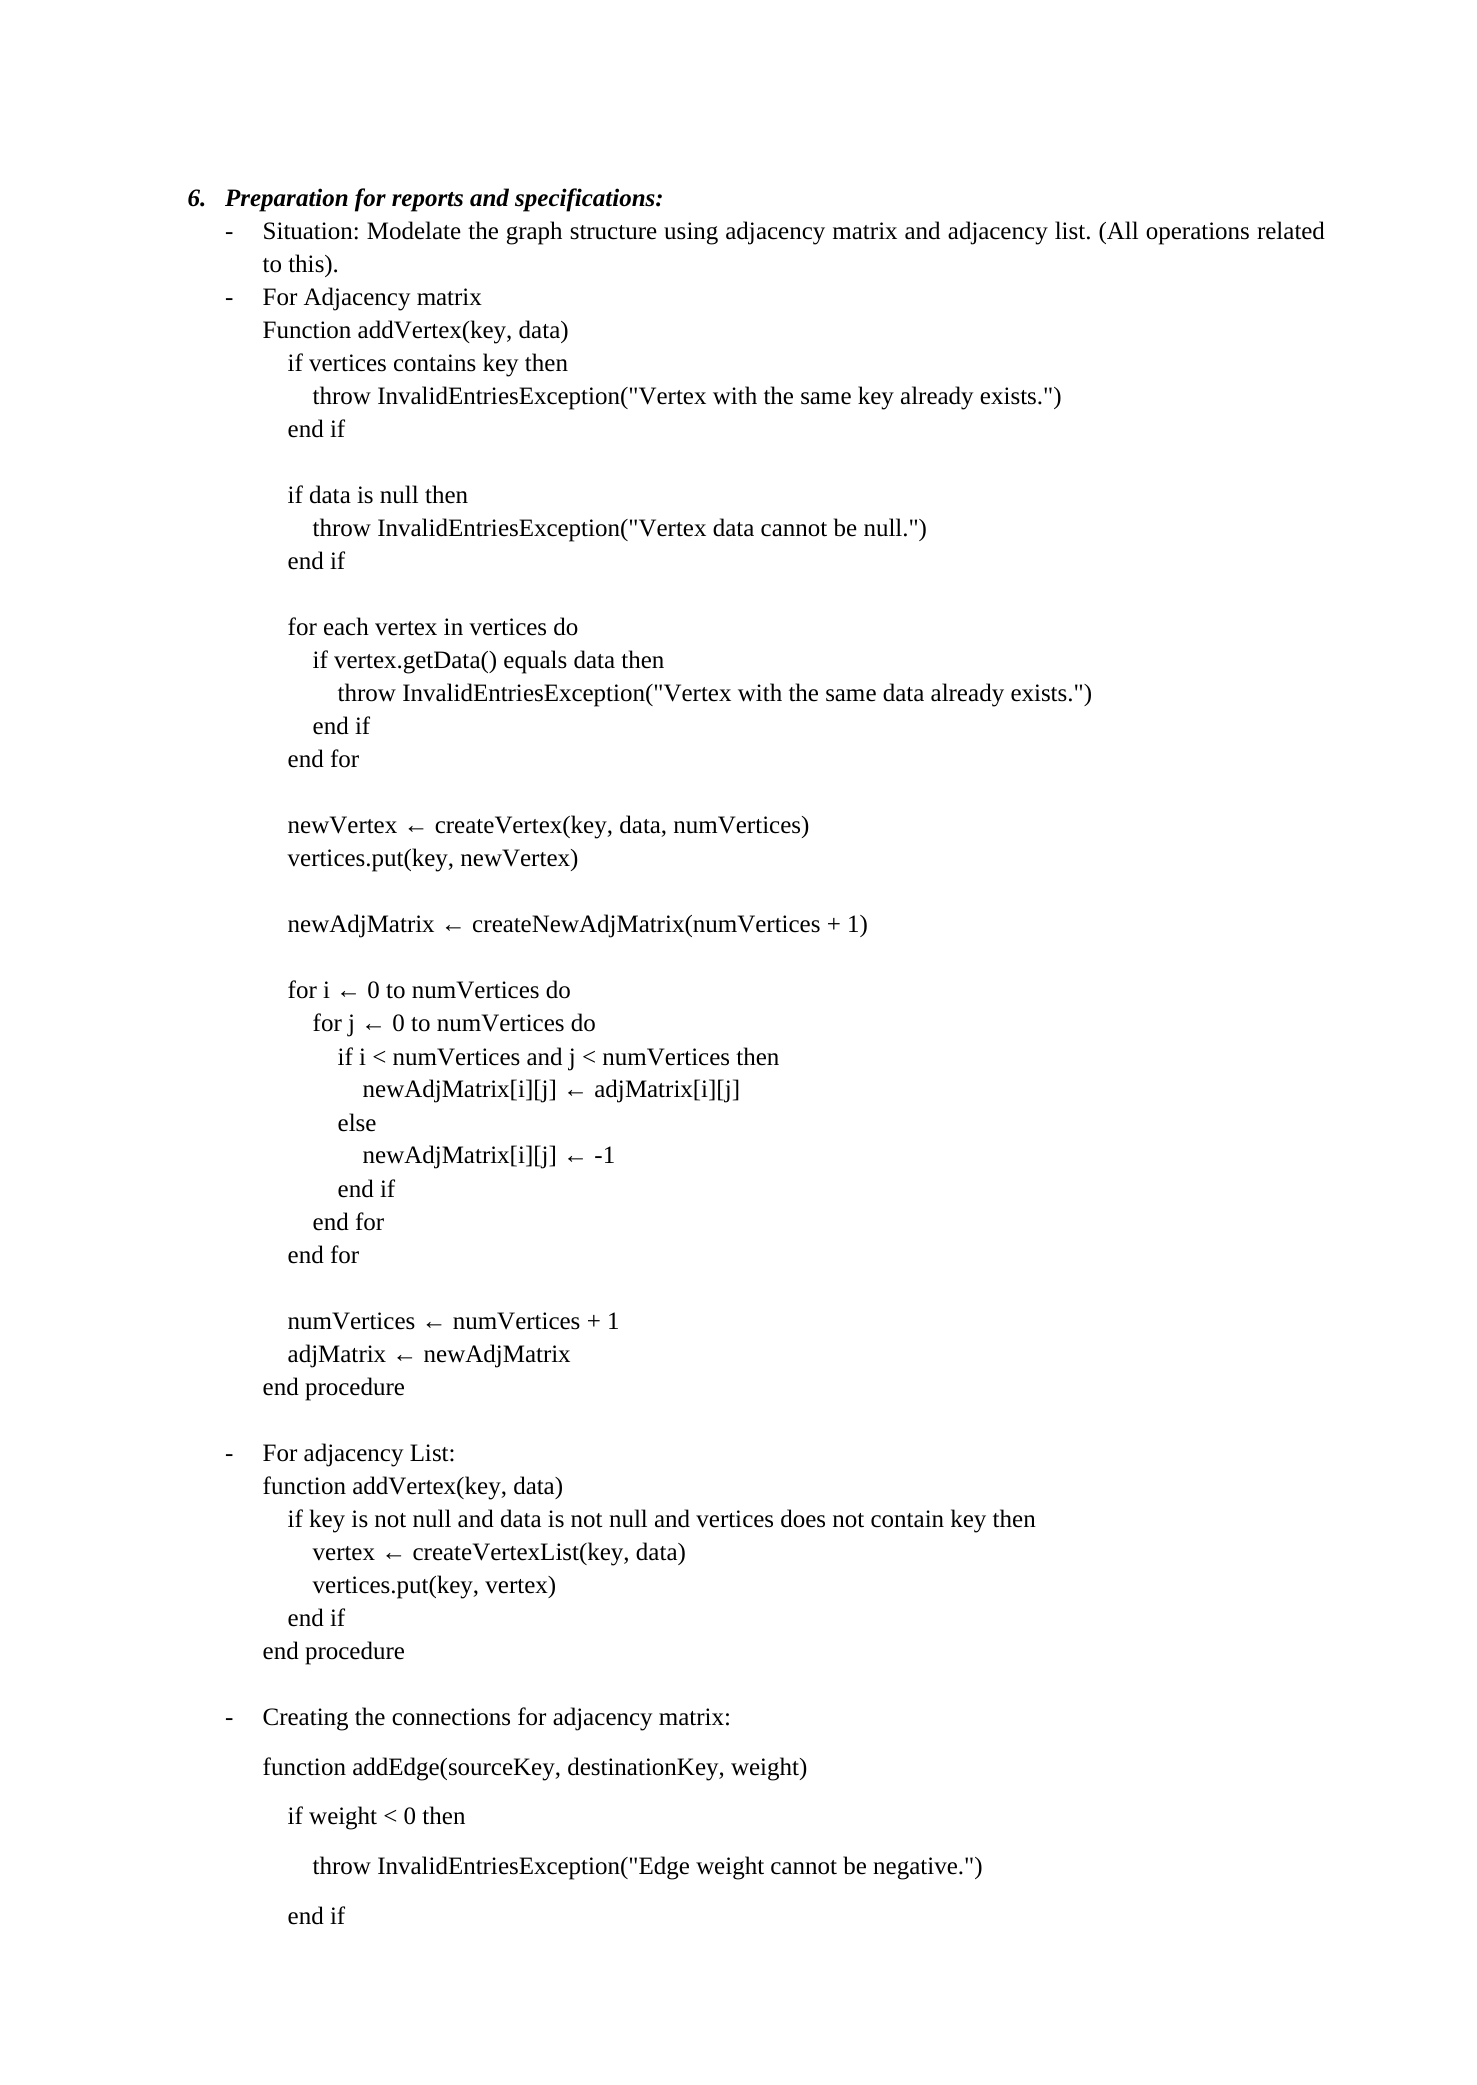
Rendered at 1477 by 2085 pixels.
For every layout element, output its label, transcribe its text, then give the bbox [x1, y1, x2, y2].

list end if [262, 711, 1326, 740]
list function addVertex(key, data) [262, 1471, 1326, 1499]
list vertices.put(key, vertex) [262, 1570, 1326, 1599]
list For Adjacency matrix [225, 282, 1326, 311]
list vertex ← createVertexList(key, data) [262, 1537, 1326, 1566]
list Situation: Modelate the graph structure using adjacency matrix and adjacency list. (All operations related to this). [225, 216, 1326, 278]
list newAdjMatrix ← createNewAdjMatrix(numVertices + 1) [262, 909, 1326, 938]
list end if [262, 414, 1326, 443]
list end if [262, 1603, 1326, 1632]
list throw InvalidEntriesException("Vertex with the same data already exists.") [262, 678, 1326, 707]
text function addEdge(sourceKey, destinationKey, weight) [262, 1752, 1326, 1780]
list if i < numVertices and j < numVertices then [262, 1042, 1326, 1070]
list if vertices contains key then [262, 348, 1326, 377]
list newVertex ← createVertex(key, data, numVertices) [262, 810, 1326, 839]
list end for [262, 1207, 1326, 1235]
list end if [262, 546, 1326, 575]
list for each vertex in vertices do [262, 612, 1326, 641]
list Creating the connections for adjacency matrix: [225, 1702, 1326, 1731]
list newAdjMatrix[i][j] ← -1 [262, 1141, 1326, 1169]
list end procedure [262, 1372, 1326, 1401]
list else [262, 1108, 1326, 1136]
text end if [262, 1901, 1326, 1929]
list if data is null then [262, 480, 1326, 509]
list end for [262, 1240, 1326, 1268]
list Function addVertex(key, data) [262, 315, 1326, 344]
list Preparation for reports and specifications: [187, 183, 1326, 212]
list end if [262, 1174, 1326, 1202]
list throw InvalidEntriesException("Vertex data cannot be null.") [262, 513, 1326, 542]
list vertices.put(key, newVertex) [262, 843, 1326, 872]
list if key is not null and data is not null and vertices does not contain key then [262, 1504, 1326, 1533]
list For adjacency List: [225, 1438, 1326, 1467]
list newAdjMatrix[i][j] ← adjMatrix[i][j] [262, 1074, 1326, 1103]
text throw InvalidEntriesException("Edge weight cannot be negative.") [262, 1851, 1326, 1880]
list for i ← 0 to numVertices do [262, 976, 1326, 1004]
list for j ← 0 to numVertices do [262, 1008, 1326, 1037]
list adjMatrix ← newAdjMatrix [262, 1339, 1326, 1367]
list end procedure [262, 1636, 1326, 1665]
list end for [262, 744, 1326, 773]
list if vertex.getData() equals data then [262, 645, 1326, 674]
list throw InvalidEntriesException("Vertex with the same key already exists.") [262, 381, 1326, 410]
text if weight < 0 then [262, 1801, 1326, 1830]
list numVertices ← numVertices + 1 [262, 1306, 1326, 1334]
